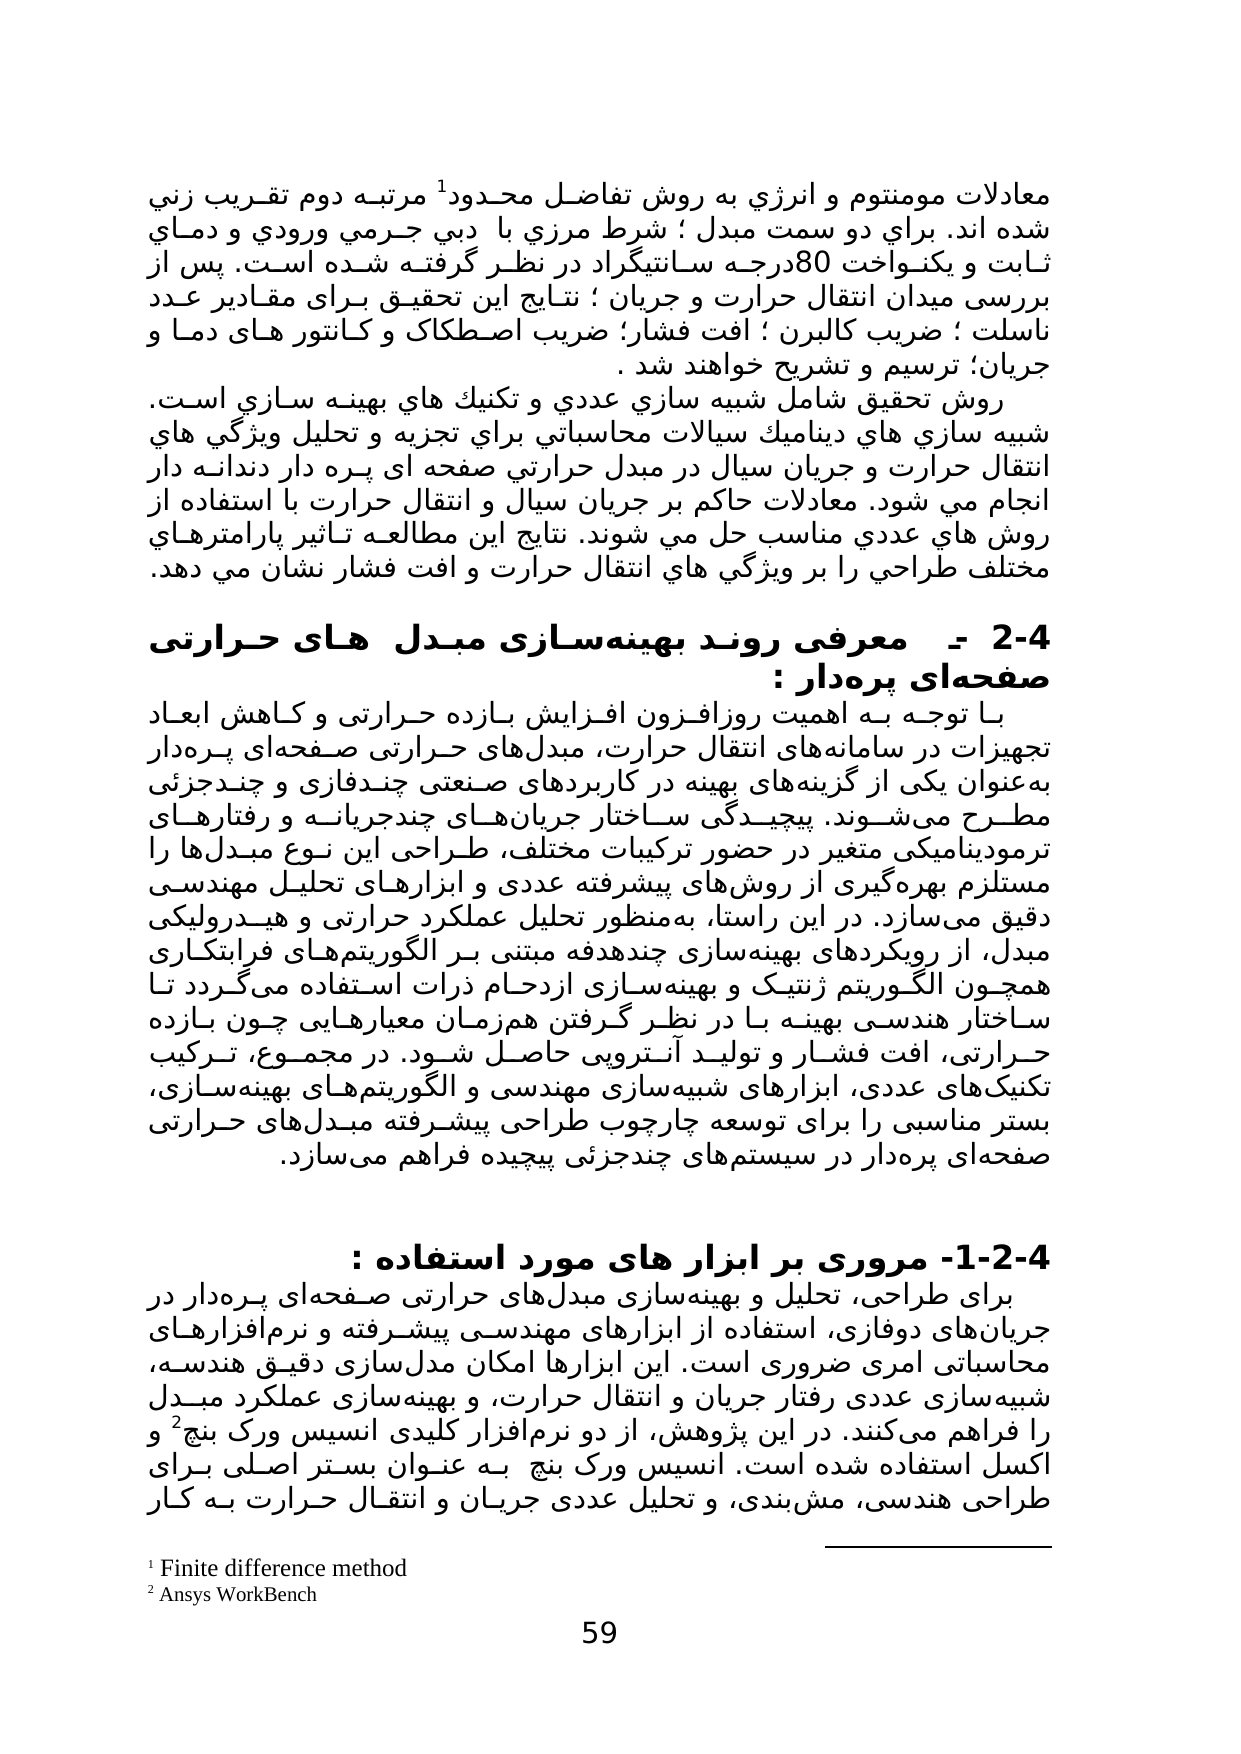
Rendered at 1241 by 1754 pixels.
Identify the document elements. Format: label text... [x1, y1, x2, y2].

text روش تحقیق شامل شبیه سازي عددي و تكنیك هاي بهینه سازي است. شبیه سازي هاي دینامیك سیالات محاسباتي براي تجزیه و تحلیل ویژگي هاي انتقال حرارت و جریان سیال در مبدل حرارتي صفحه ای پره دار دندانه دار انجام مي شود. معادلات حاکم بر جریان سیال و انتقال حرارت با استفاده از روش هاي عددي مناسب حل مي شوند. نتایج این مطالعه تاثیر پارامترهاي مختلف طراحي را بر ویژگي هاي انتقال حرارت و افت فشار نشان مي دهد. [148, 381, 1051, 585]
text با توجه به اهمیت روزافزون افزایش بازده حرارتی و کاهش ابعاد تجهیزات در سامانه‌های انتقال حرارت، مبدل‌های حرارتی صفحه‌ای پره‌دار به‌عنوان یکی از گزینه‌های بهینه در کاربردهای صنعتی چندفازی و چندجزئی مطرح می‌شوند. پیچیدگی ساختار جریان‌های چندجریانه و رفتارهای ترمودینامیکی متغیر در حضور ترکیبات مختلف، طراحی این نوع مبدل‌ها را مستلزم بهره‌گیری از روش‌های پیشرفته عددی و ابزارهای تحلیل مهندسی دقیق می‌سازد. در این راستا، به‌منظور تحلیل عملکرد حرارتی و هیدرولیکی مبدل، از رویکردهای بهینه‌سازی چندهدفه مبتنی بر الگوریتم‌های فرابتکاری همچون الگوریتم ژنتیک و بهینه‌سازی ازدحام ذرات استفاده می‌گردد تا ساختار هندسی بهینه با در نظر گرفتن هم‌زمان معیارهایی چون بازده حرارتی، افت فشار و تولید آنتروپی حاصل شود. در مجموع، ترکیب تکنیک‌های عددی، ابزارهای شبیه‌سازی مهندسی و الگوریتم‌های بهینه‌سازی، بستر مناسبی را برای توسعه چارچوب طراحی پیشرفته مبدل‌های حرارتی صفحه‌ای پره‌دار در سیستم‌های چندجزئی پیچیده فراهم می‌سازد. [148, 696, 1051, 1171]
text 1-2-4- مروری بر ابزار های مورد استفاده : [148, 1238, 1051, 1277]
text 2-4 - معرفی روند بهینه‌سازی مبدل های حرارتی صفحه‌ای پره‌دار : [148, 618, 1051, 696]
